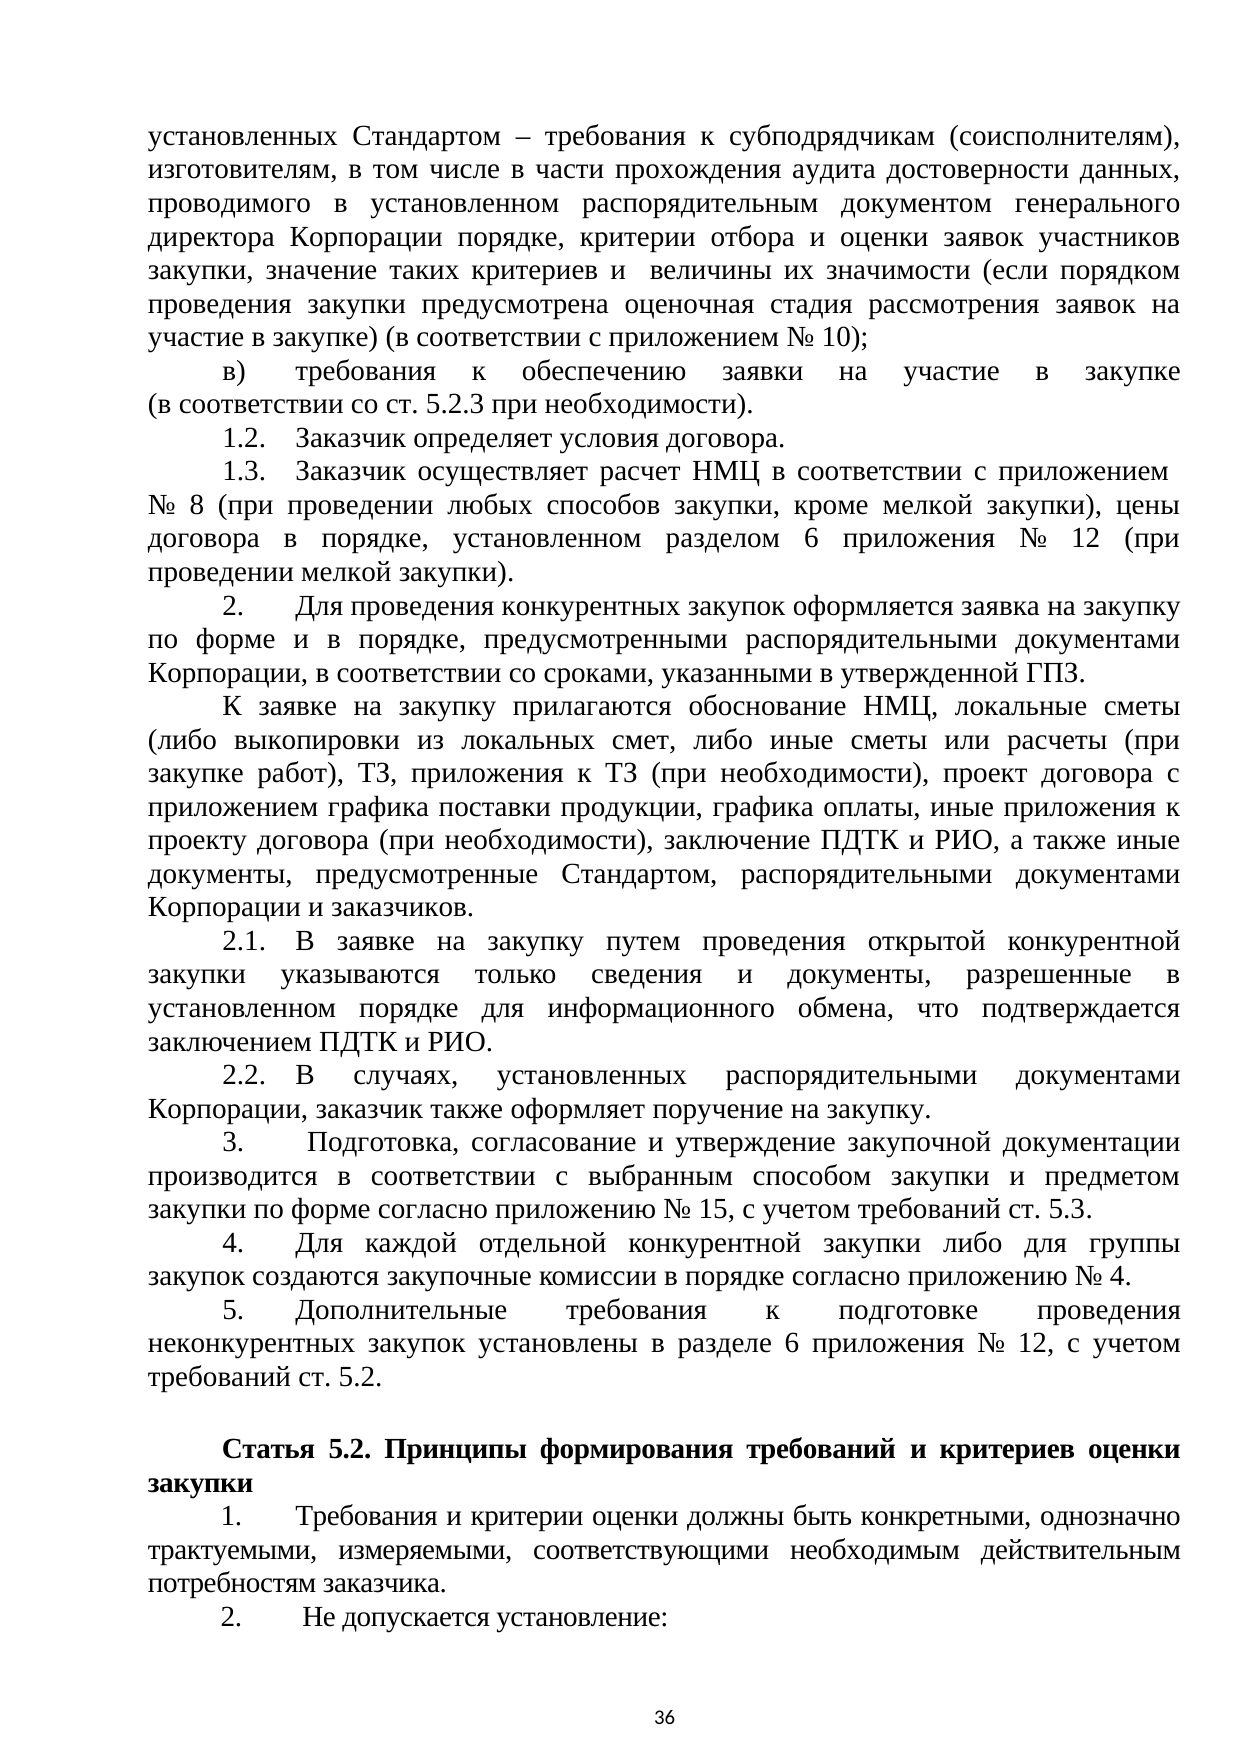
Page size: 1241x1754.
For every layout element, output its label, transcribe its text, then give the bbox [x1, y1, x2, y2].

list В заявке на закупку путем проведения открытой конкурентной закупки указываются только сведения и документы, разрешенные в установленном порядке для информационного обмена, что подтверждается заключением ПДТК и РИО. [148, 923, 1181, 1057]
list требования к обеспечению заявки на участие в закупке (в соответствии со ст. 5.2.3 при необходимости). [148, 353, 1181, 420]
subtitle Статья 5.2. Принципы формирования требований и критериев оценки закупки [148, 1431, 1181, 1498]
list Дополнительные требования к подготовке проведения неконкурентных закупок установлены в разделе 6 приложения № 12, с учетом требований ст. 5.2. [148, 1292, 1181, 1393]
list Подготовка, согласование и утверждение закупочной документации производится в соответствии с выбранным способом закупки и предметом закупки по форме согласно приложению № 15, с учетом требований ст. 5.3. [148, 1124, 1181, 1225]
list Не допускается установление: [148, 1599, 1181, 1632]
list В случаях, установленных распорядительными документами Корпорации, заказчик также оформляет поручение на закупку. [148, 1057, 1181, 1124]
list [148, 118, 1181, 353]
list Заказчик определяет условия договора. [148, 420, 1181, 453]
list Заказчик осуществляет расчет НМЦ в соответствии с приложением № 8 (при проведении любых способов закупки, кроме мелкой закупки), цены договора в порядке, установленном разделом 6 приложения № 12 (при проведении мелкой закупки). [148, 453, 1181, 588]
list Требования и критерии оценки должны быть конкретными, однозначно трактуемыми, измеряемыми, соответствующими необходимым действительным потребностям заказчика. [148, 1498, 1181, 1599]
text К заявке на закупку прилагаются обоснование НМЦ, локальные сметы (либо выкопировки из локальных смет, либо иные сметы или расчеты (при закупке работ), ТЗ, приложения к ТЗ (при необходимости), проект договора с приложением графика поставки продукции, графика оплаты, иные приложения к проекту договора (при необходимости), заключение ПДТК и РИО, а также иные документы, предусмотренные Стандартом, распорядительными документами Корпорации и заказчиков. [148, 688, 1181, 923]
list Для проведения конкурентных закупок оформляется заявка на закупку по форме и в порядке, предусмотренными распорядительными документами Корпорации, в соответствии со сроками, указанными в утвержденной ГПЗ. [148, 588, 1181, 688]
list Для каждой отдельной конкурентной закупки либо для группы закупок создаются закупочные комиссии в порядке согласно приложению № 4. [148, 1225, 1181, 1292]
